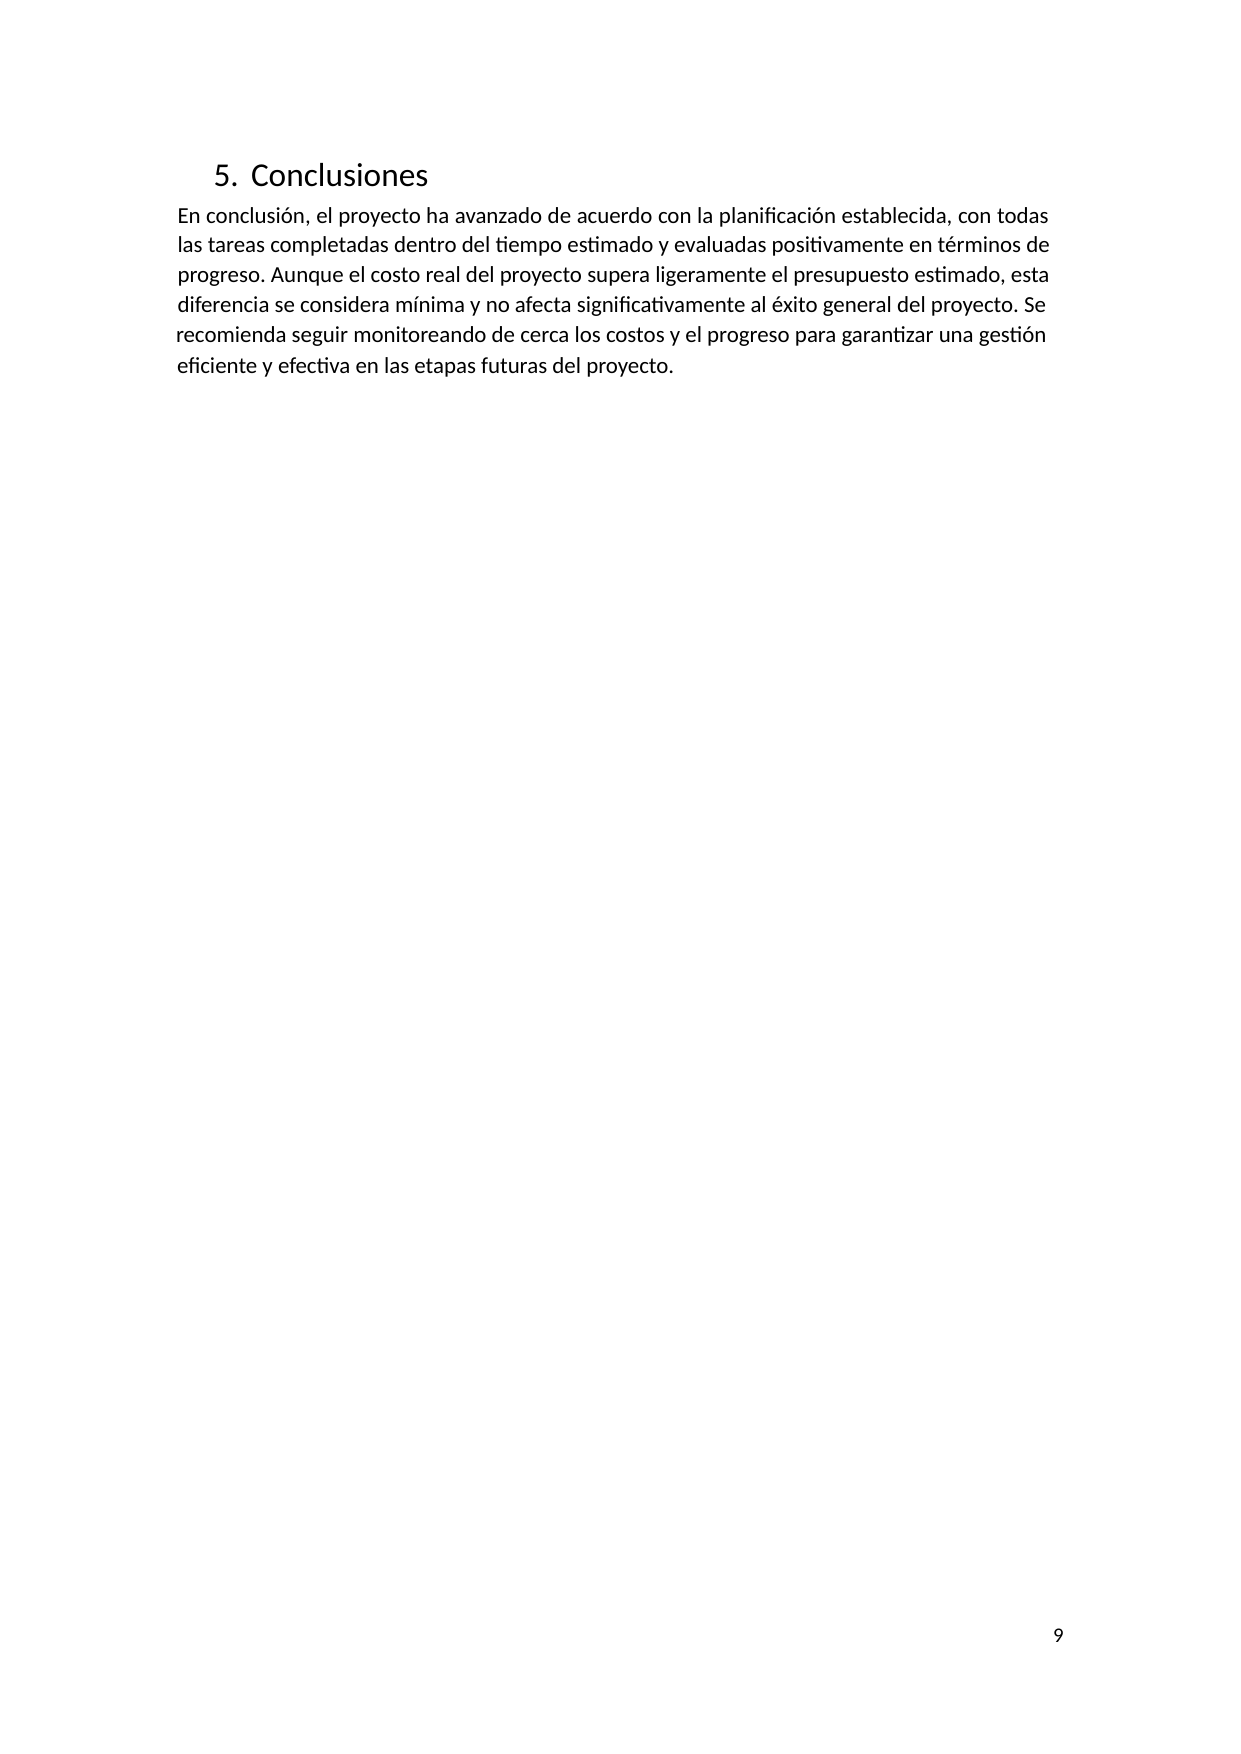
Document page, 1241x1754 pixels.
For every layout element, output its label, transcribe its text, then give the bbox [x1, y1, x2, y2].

subtitle Conclusiones [213, 154, 1051, 195]
text recomienda seguir monitoreando de cerca los costos y el progreso para garantizar una gestión eficiente y efectiva en las etapas futuras del proyecto. [176, 320, 1047, 379]
text En conclusión, el proyecto ha avanzado de acuerdo con la planificación establecida, con todas las tareas completadas dentro del tiempo estimado y evaluadas positivamente en términos de progreso. Aunque el costo real del proyecto supera ligeramente el presupuesto estimado, esta diferencia se considera mínima y no afecta significativamente al éxito general del proyecto. Se [177, 201, 1051, 318]
